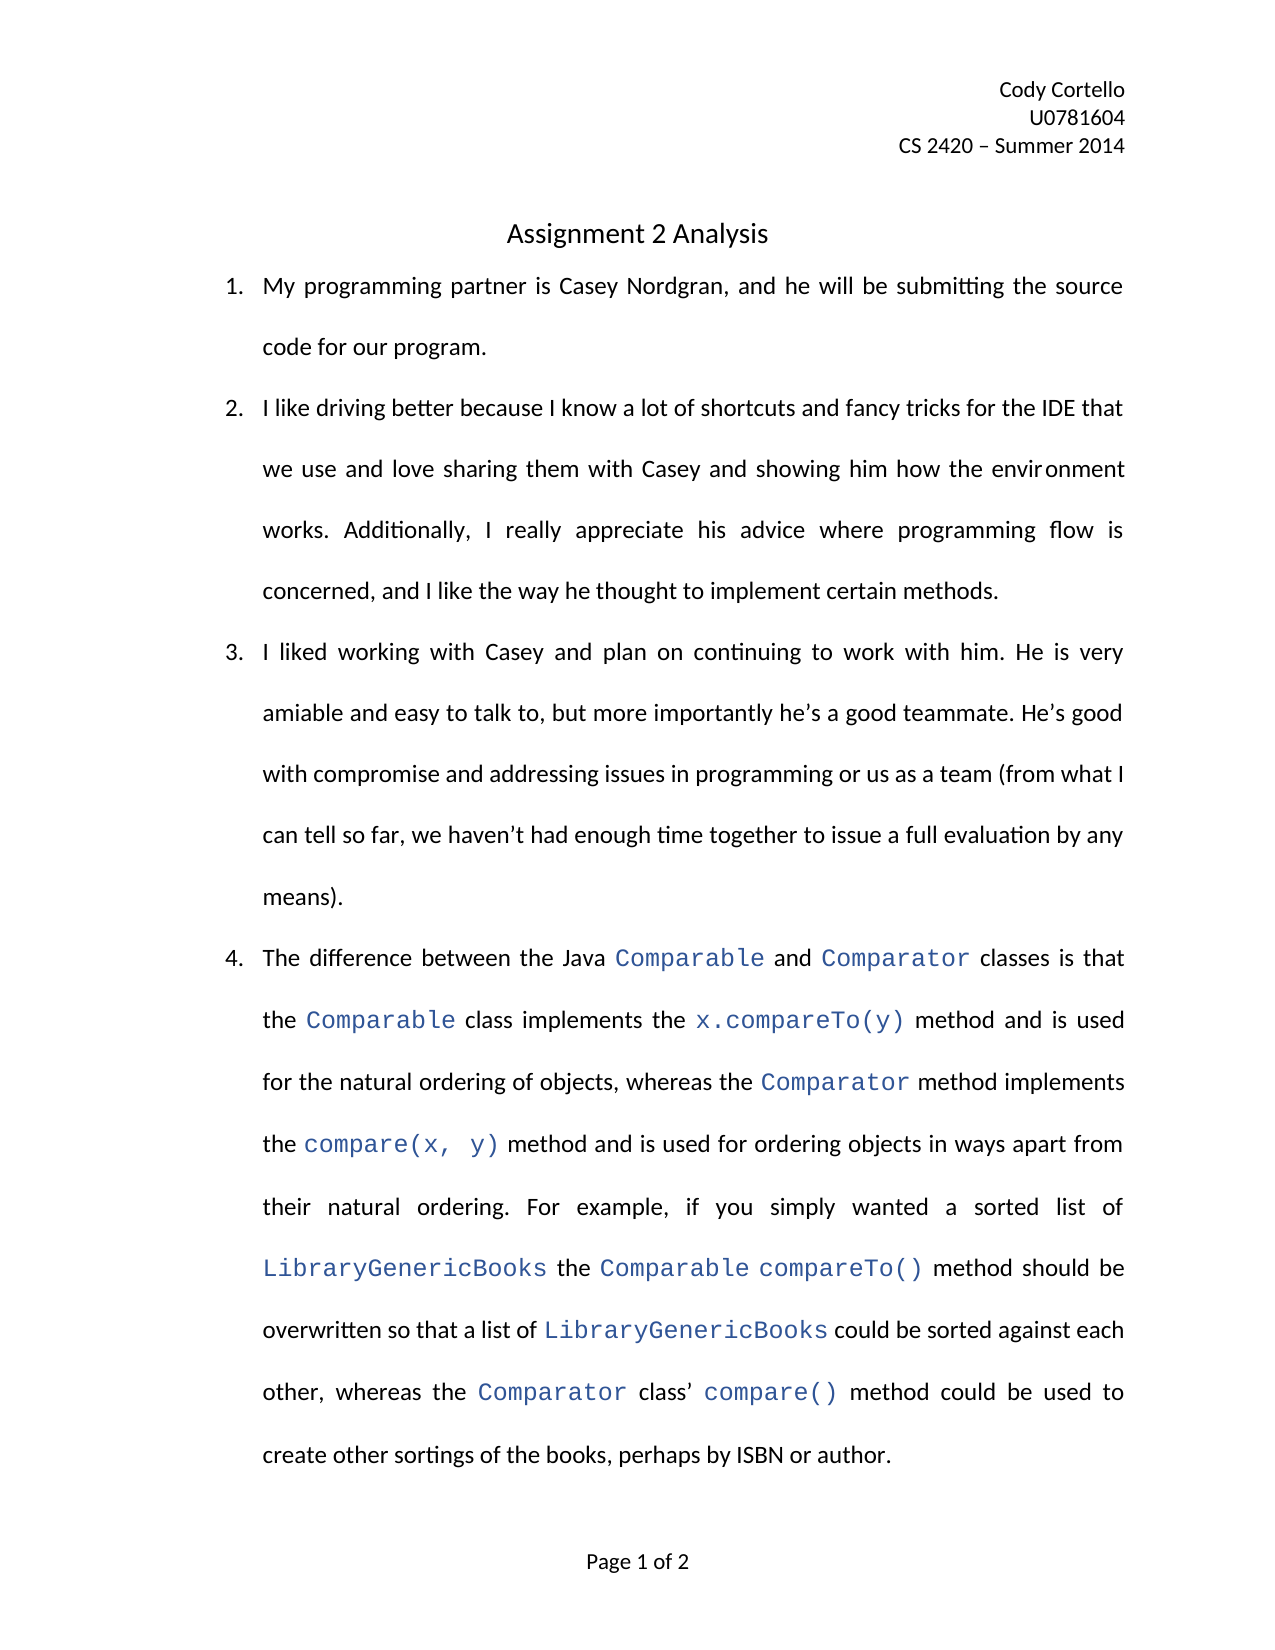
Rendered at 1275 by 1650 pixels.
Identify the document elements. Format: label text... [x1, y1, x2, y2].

list My programming partner is Casey Nordgran, and he will be submitting the source code for our program. [225, 270, 1125, 362]
list I liked working with Casey and plan on continuing to work with him. He is very amiable and easy to talk to, but more importantly he’s a good teammate. He’s good with compromise and addressing issues in programming or us as a team (from what I can tell so far, we haven’t had enough time together to issue a full evaluation by any means). [225, 636, 1125, 911]
list I like driving better because I know a lot of shortcuts and fancy tricks for the IDE that we use and love sharing them with Casey and showing him how the environment works. Additionally, I really appreciate his advice where programming flow is concerned, and I like the way he thought to implement certain methods. [225, 392, 1125, 606]
list The difference between the Java Comparable and Comparator classes is that the Comparable class implements the x.compareTo(y) method and is used for the natural ordering of objects, whereas the Comparator method implements the compare(x, y) method and is used for ordering objects in ways apart from their natural ordering. For example, if you simply wanted a sorted list of LibraryGenericBooks the Comparable compareTo() method should be overwritten so that a list of LibraryGenericBooks could be sorted against each other, whereas the Comparator class’ compare() method could be used to create other sortings of the books, perhaps by ISBN or author. [225, 942, 1125, 1469]
text Assignment 2 Analysis [150, 215, 1125, 251]
